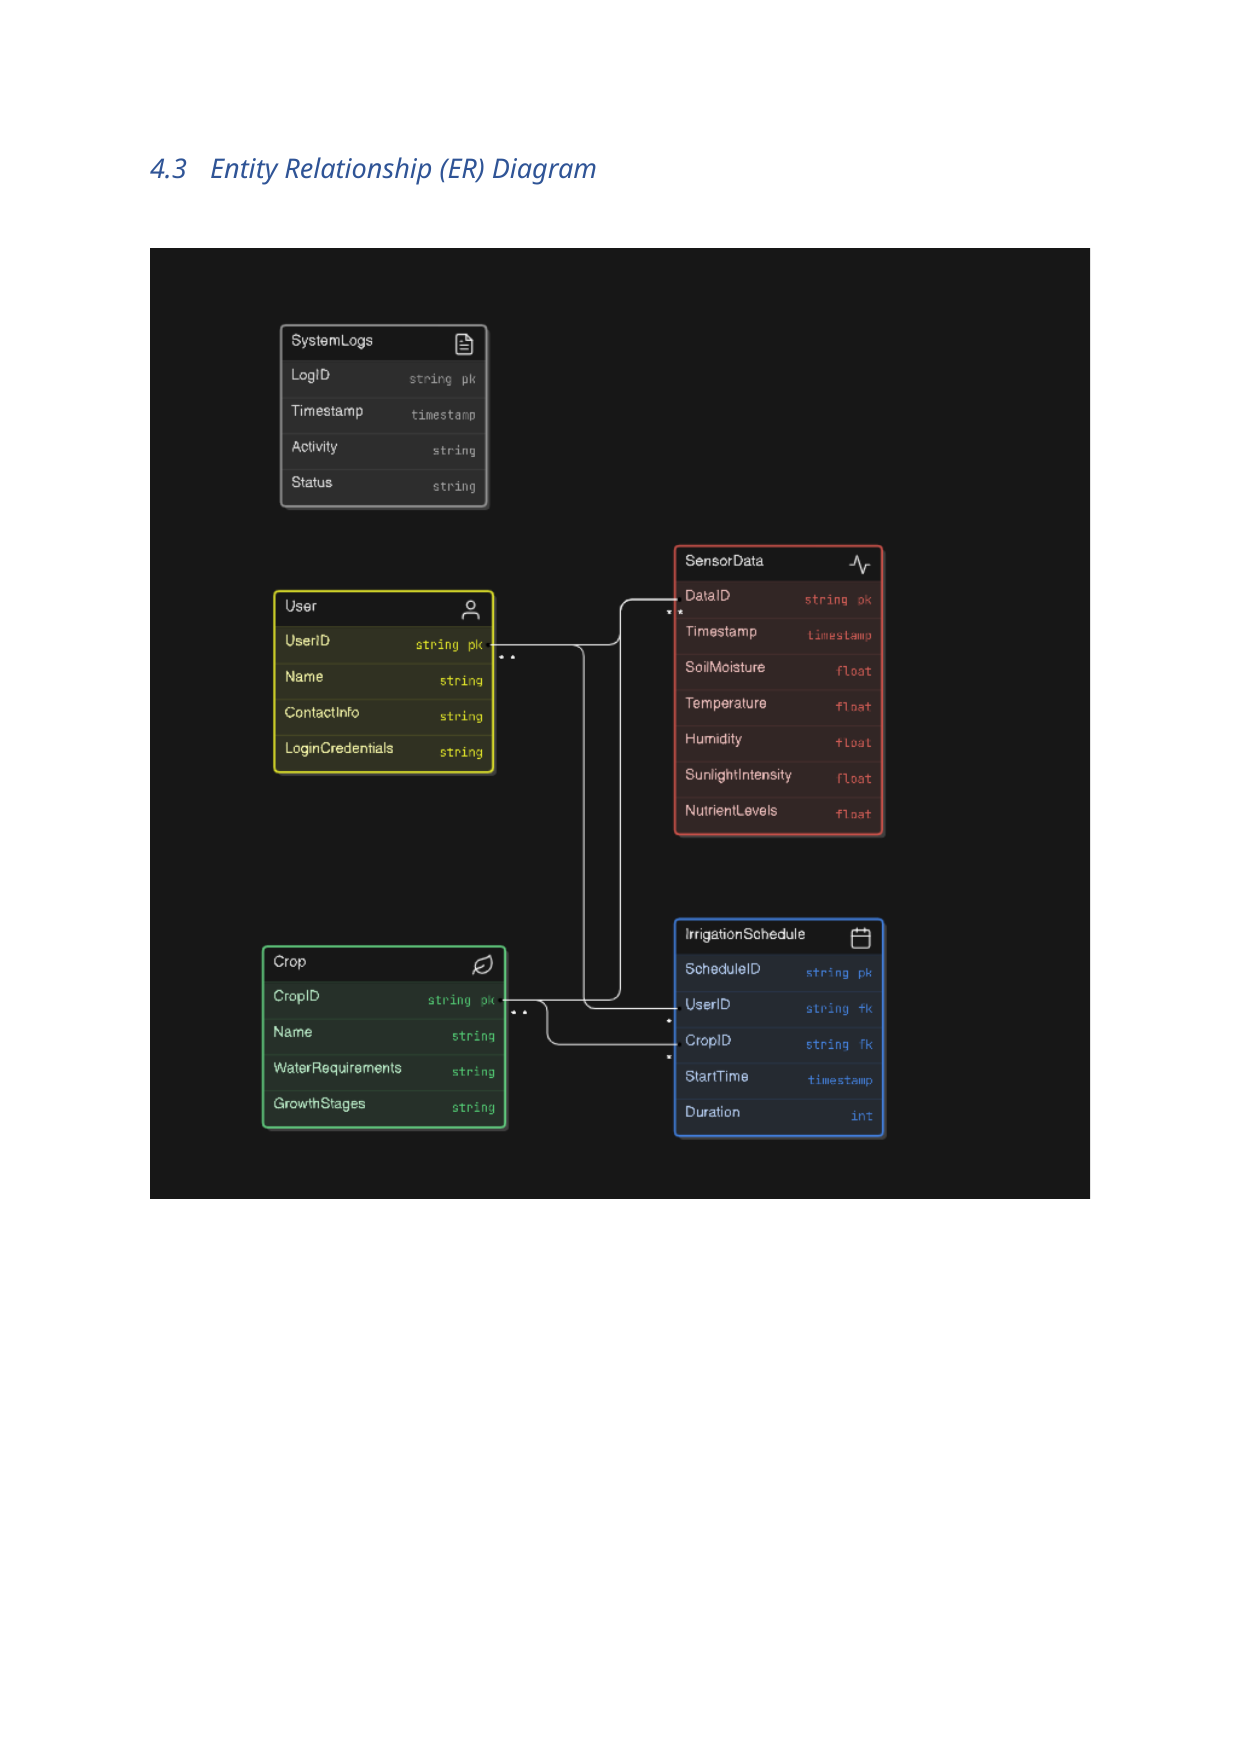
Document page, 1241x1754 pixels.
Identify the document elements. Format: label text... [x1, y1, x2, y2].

picture [150, 248, 1091, 1199]
subtitle Entity Relationship (ER) Diagram [150, 150, 1090, 187]
